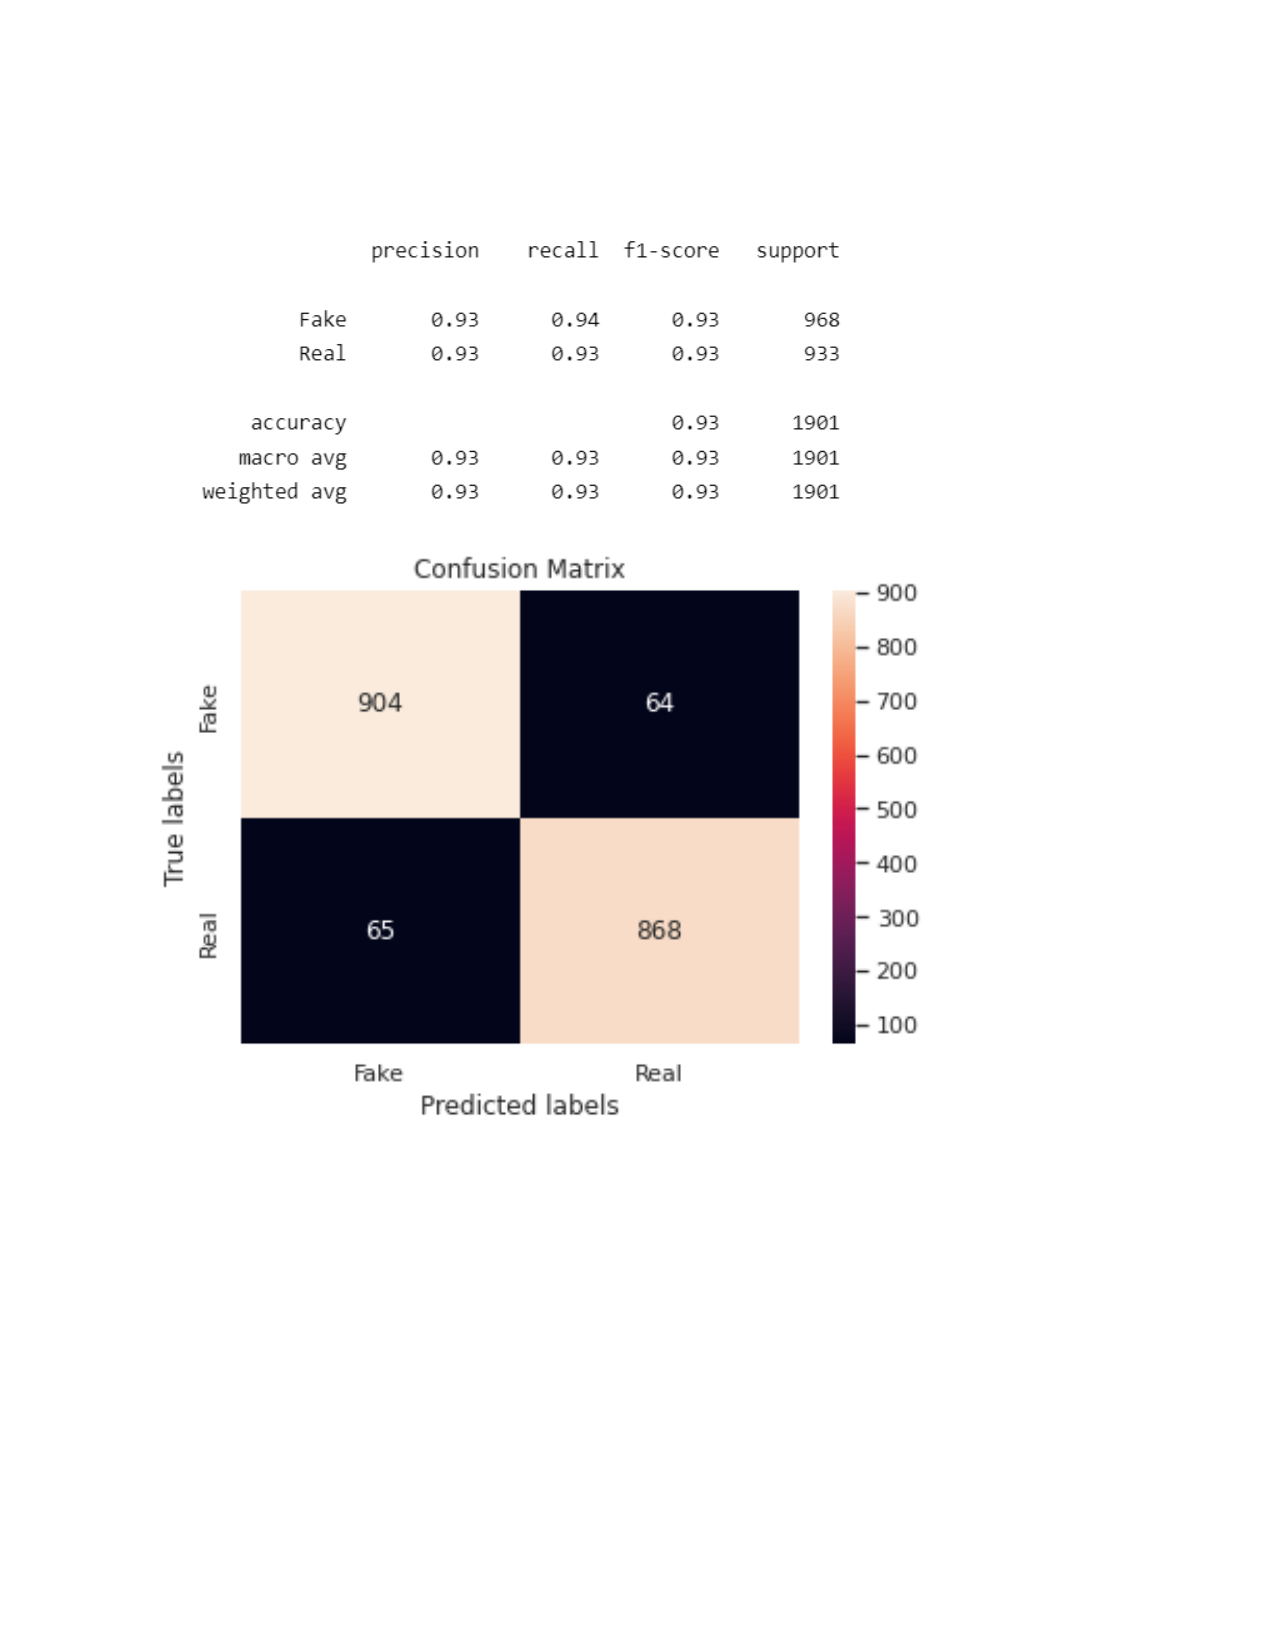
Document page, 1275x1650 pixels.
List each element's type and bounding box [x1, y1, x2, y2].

picture [150, 240, 864, 525]
picture [150, 543, 933, 1136]
